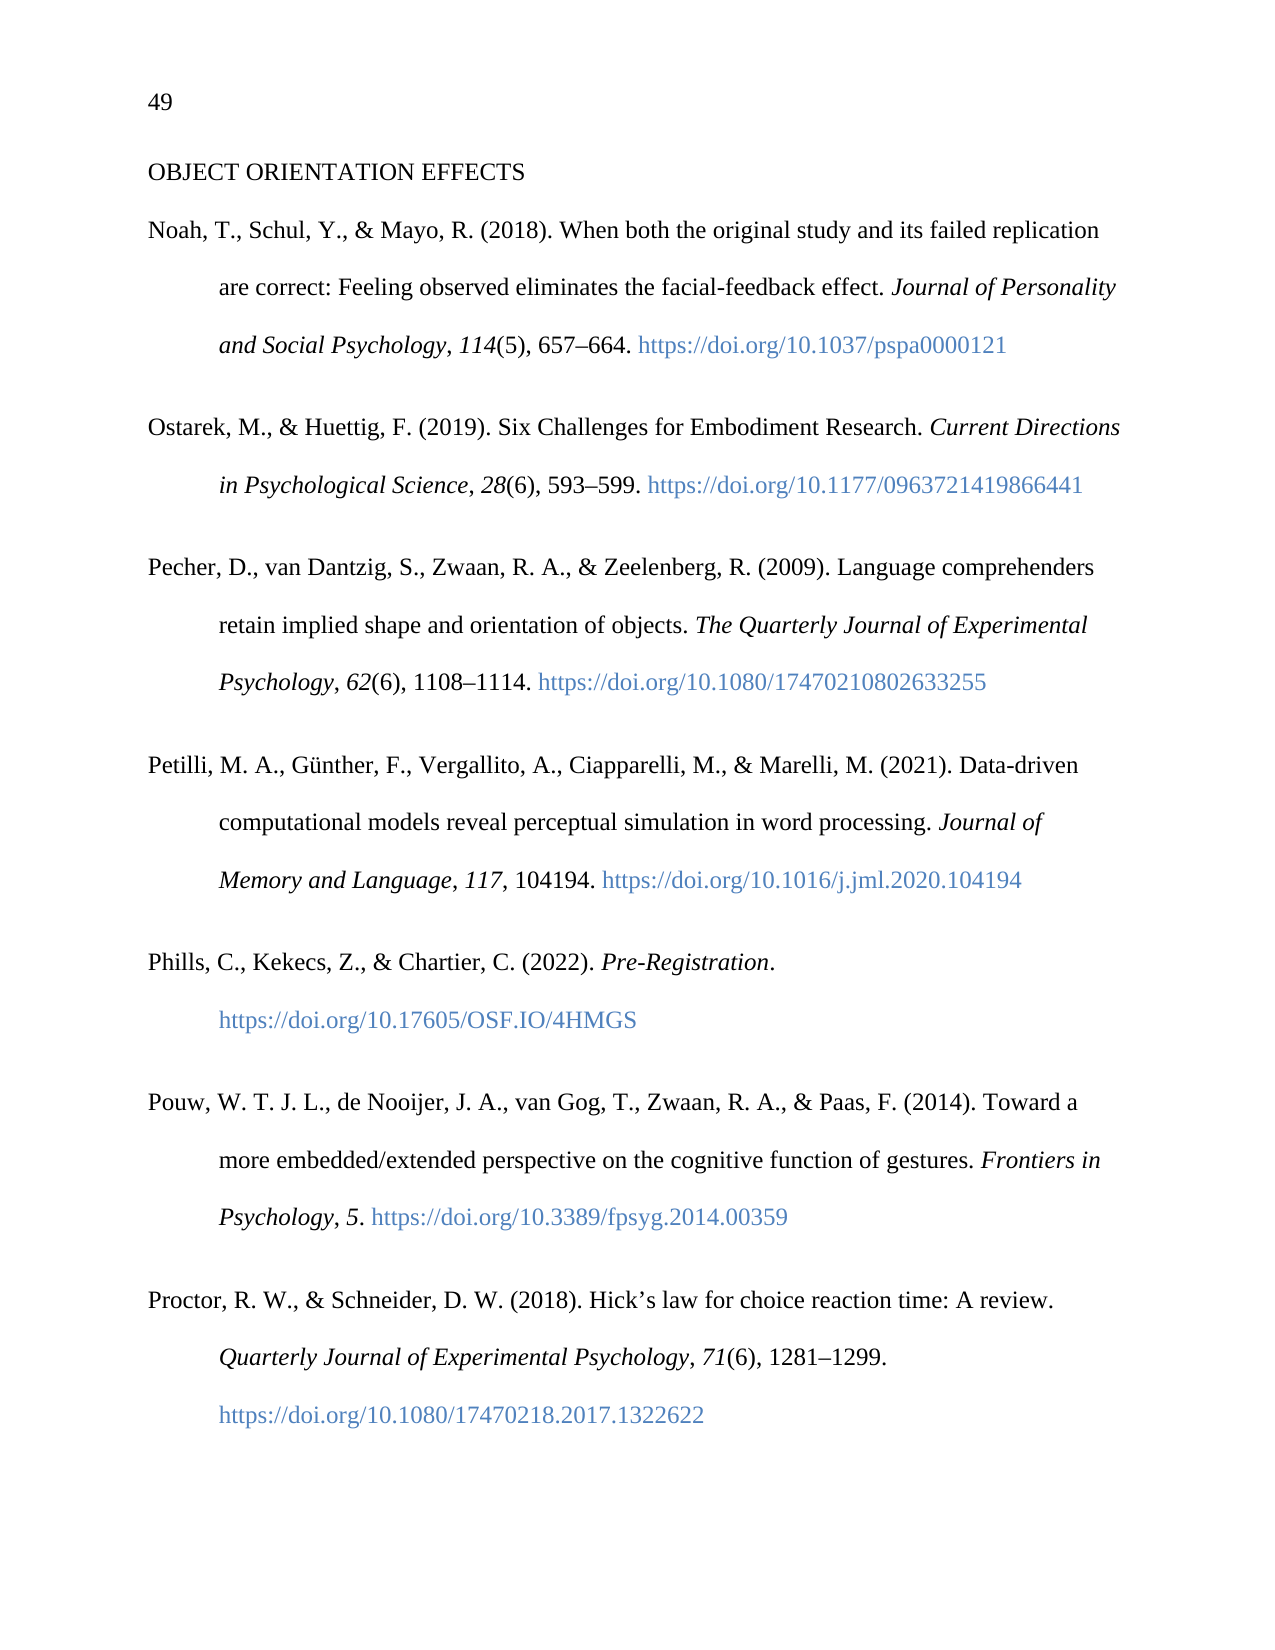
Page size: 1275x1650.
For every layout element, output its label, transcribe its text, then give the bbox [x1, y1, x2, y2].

text Noah, T., Schul, Y., & Mayo, R. (2018). When both the original study and its failed replication are correct: Feeling observed eliminates the facial-feedback effect. Journal of Personality and Social Psychology, 114(5), 657–664. https://doi.org/10.1037/pspa0000121 [148, 215, 1127, 359]
text Pouw, W. T. J. L., de Nooijer, J. A., van Gog, T., Zwaan, R. A., & Paas, F. (2014). Toward a more embedded/extended perspective on the cognitive function of gestures. Frontiers in Psychology, 5. https://doi.org/10.3389/fpsyg.2014.00359 [148, 1087, 1127, 1231]
text Pecher, D., van Dantzig, S., Zwaan, R. A., & Zeelenberg, R. (2009). Language comprehenders retain implied shape and orientation of objects. The Quarterly Journal of Experimental Psychology, 62(6), 1108–1114. https://doi.org/10.1080/17470210802633255 [148, 552, 1127, 696]
text Ostarek, M., & Huettig, F. (2019). Six Challenges for Embodiment Research. Current Directions in Psychological Science, 28(6), 593–599. https://doi.org/10.1177/0963721419866441 [148, 412, 1127, 499]
text Phills, C., Kekecs, Z., & Chartier, C. (2022). Pre-Registration. https://doi.org/10.17605/OSF.IO/4HMGS [148, 947, 1127, 1034]
text Proctor, R. W., & Schneider, D. W. (2018). Hick’s law for choice reaction time: A review. Quarterly Journal of Experimental Psychology, 71(6), 1281–1299. https://doi.org/10.1080/17470218.2017.1322622 [148, 1285, 1127, 1429]
text Petilli, M. A., Günther, F., Vergallito, A., Ciapparelli, M., & Marelli, M. (2021). Data-driven computational models reveal perceptual simulation in word processing. Journal of Memory and Language, 117, 104194. https://doi.org/10.1016/j.jml.2020.104194 [148, 750, 1127, 894]
